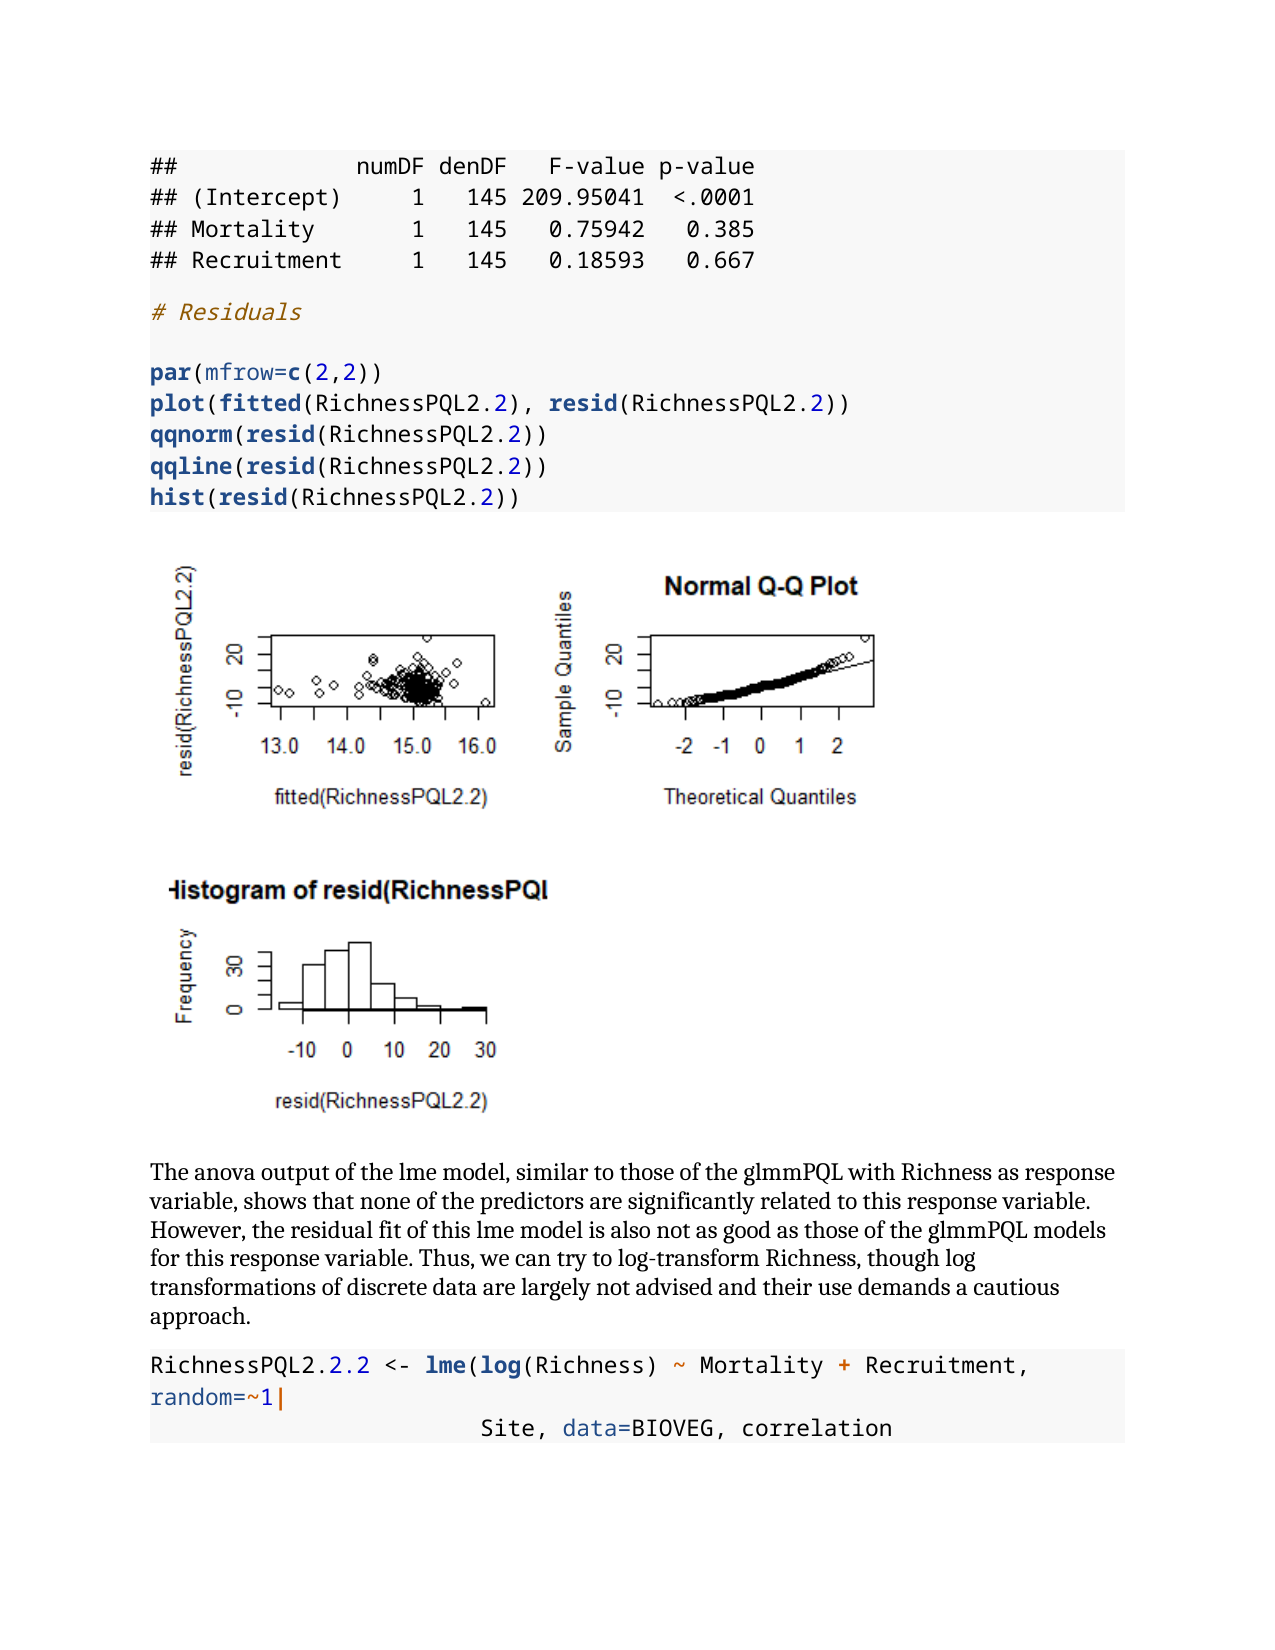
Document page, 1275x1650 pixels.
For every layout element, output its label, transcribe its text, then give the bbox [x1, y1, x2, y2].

picture [168, 532, 927, 1140]
text ## numDF denDF F-value p-value ## (Intercept) 1 145 209.95041 <.0001 ## Mortality 1 145 0.75942 0.385 ## Recruitment 1 145 0.18593 0.667 [150, 150, 1125, 275]
text The anova output of the lme model, similar to those of the glmmPQL with Richness as response variable, shows that none of the predictors are significantly related to this response variable. However, the residual fit of this lme model is also not as good as those of the glmmPQL models for this response variable. Thus, we can try to log-transform Richness, though log transformations of discrete data are largely not advised and their use demands a cautious approach. [150, 1158, 1125, 1331]
text # Residuals par(mfrow=c(2,2)) plot(fitted(RichnessPQL2.2), resid(RichnessPQL2.2)) qqnorm(resid(RichnessPQL2.2)) qqline(resid(RichnessPQL2.2)) hist(resid(RichnessPQL2.2)) [150, 296, 1125, 512]
text RichnessPQL2.2.2 <- lme(log(Richness) ~ Mortality + Recruitment, random=~1| Site, data=BIOVEG, correlation = corExp()) summary(RichnessPQL2.2.2) [287, 1349, 1125, 1443]
